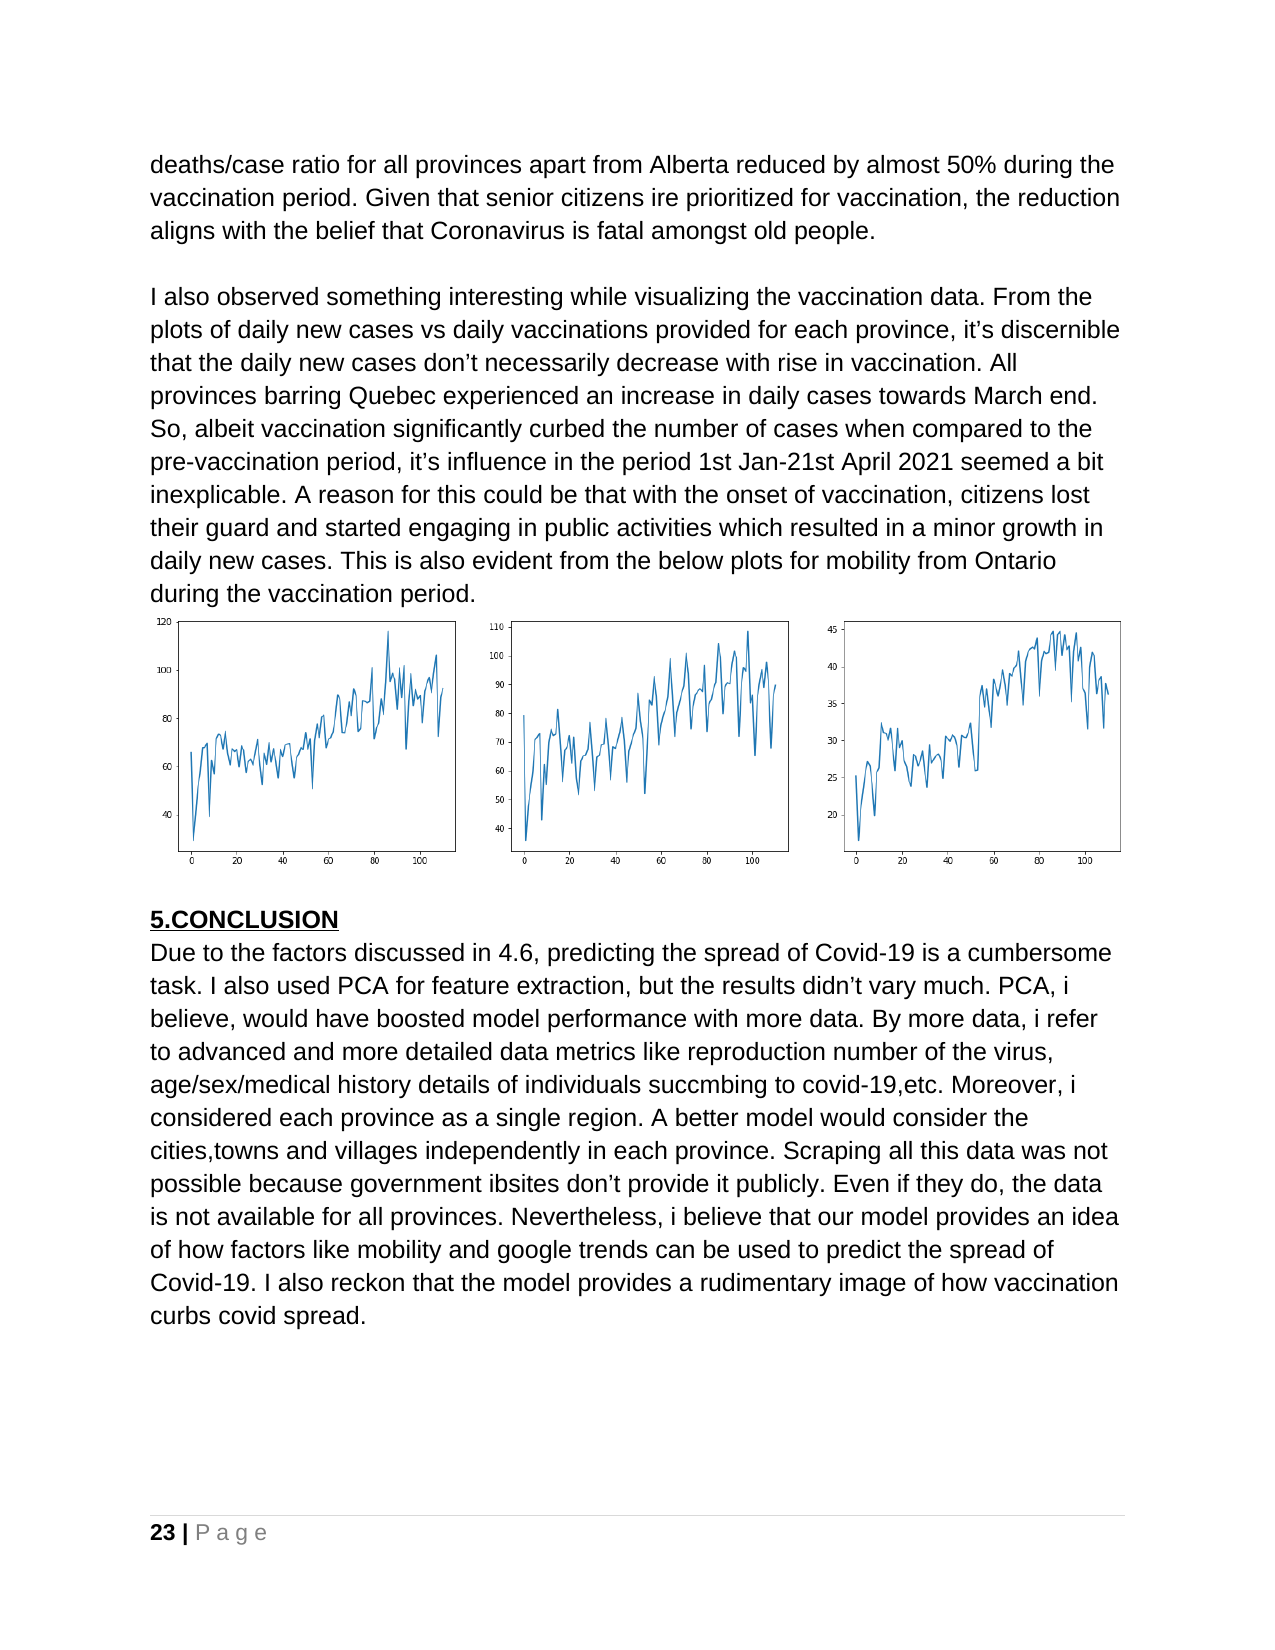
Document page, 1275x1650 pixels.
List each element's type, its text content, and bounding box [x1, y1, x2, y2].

text deaths/case ratio for all provinces apart from Alberta reduced by almost 50% during the vaccination period. Given that senior citizens ire prioritized for vaccination, the reduction aligns with the belief that Coronavirus is fatal amongst old people. [150, 150, 1125, 245]
text Due to the factors discussed in 4.6, predicting the spread of Covid-19 is a cumbersome task. I also used PCA for feature extraction, but the results didn’t vary much. PCA, i believe, would have boosted model performance with more data. By more data, i refer to advanced and more detailed data metrics like reproduction number of the virus, age/sex/medical history details of individuals succmbing to covid-19,etc. Moreover, i considered each province as a single region. A better model would consider the cities,towns and villages independently in each province. Scraping all this data was not possible because government ibsites don’t provide it publicly. Even if they do, the data is not available for all provinces. Nevertheless, i believe that our model provides an idea of how factors like mobility and google trends can be used to predict the spread of Covid-19. I also reckon that the model provides a rudimentary image of how vaccination curbs covid spread. [150, 938, 1125, 1330]
picture [150, 612, 1125, 871]
text 5.CONCLUSION [150, 905, 1125, 933]
text I also observed something interesting while visualizing the vaccination data. From the plots of daily new cases vs daily vaccinations provided for each province, it’s discernible that the daily new cases don’t necessarily decrease with rise in vaccination. All provinces barring Quebec experienced an increase in daily cases towards March end. So, albeit vaccination significantly curbed the number of cases when compared to the pre-vaccination period, it’s influence in the period 1st Jan-21st April 2021 seemed a bit inexplicable. A reason for this could be that with the onset of vaccination, citizens lost their guard and started engaging in public activities which resulted in a minor growth in daily new cases. This is also evident from the below plots for mobility from Ontario during the vaccination period. [150, 282, 1125, 608]
